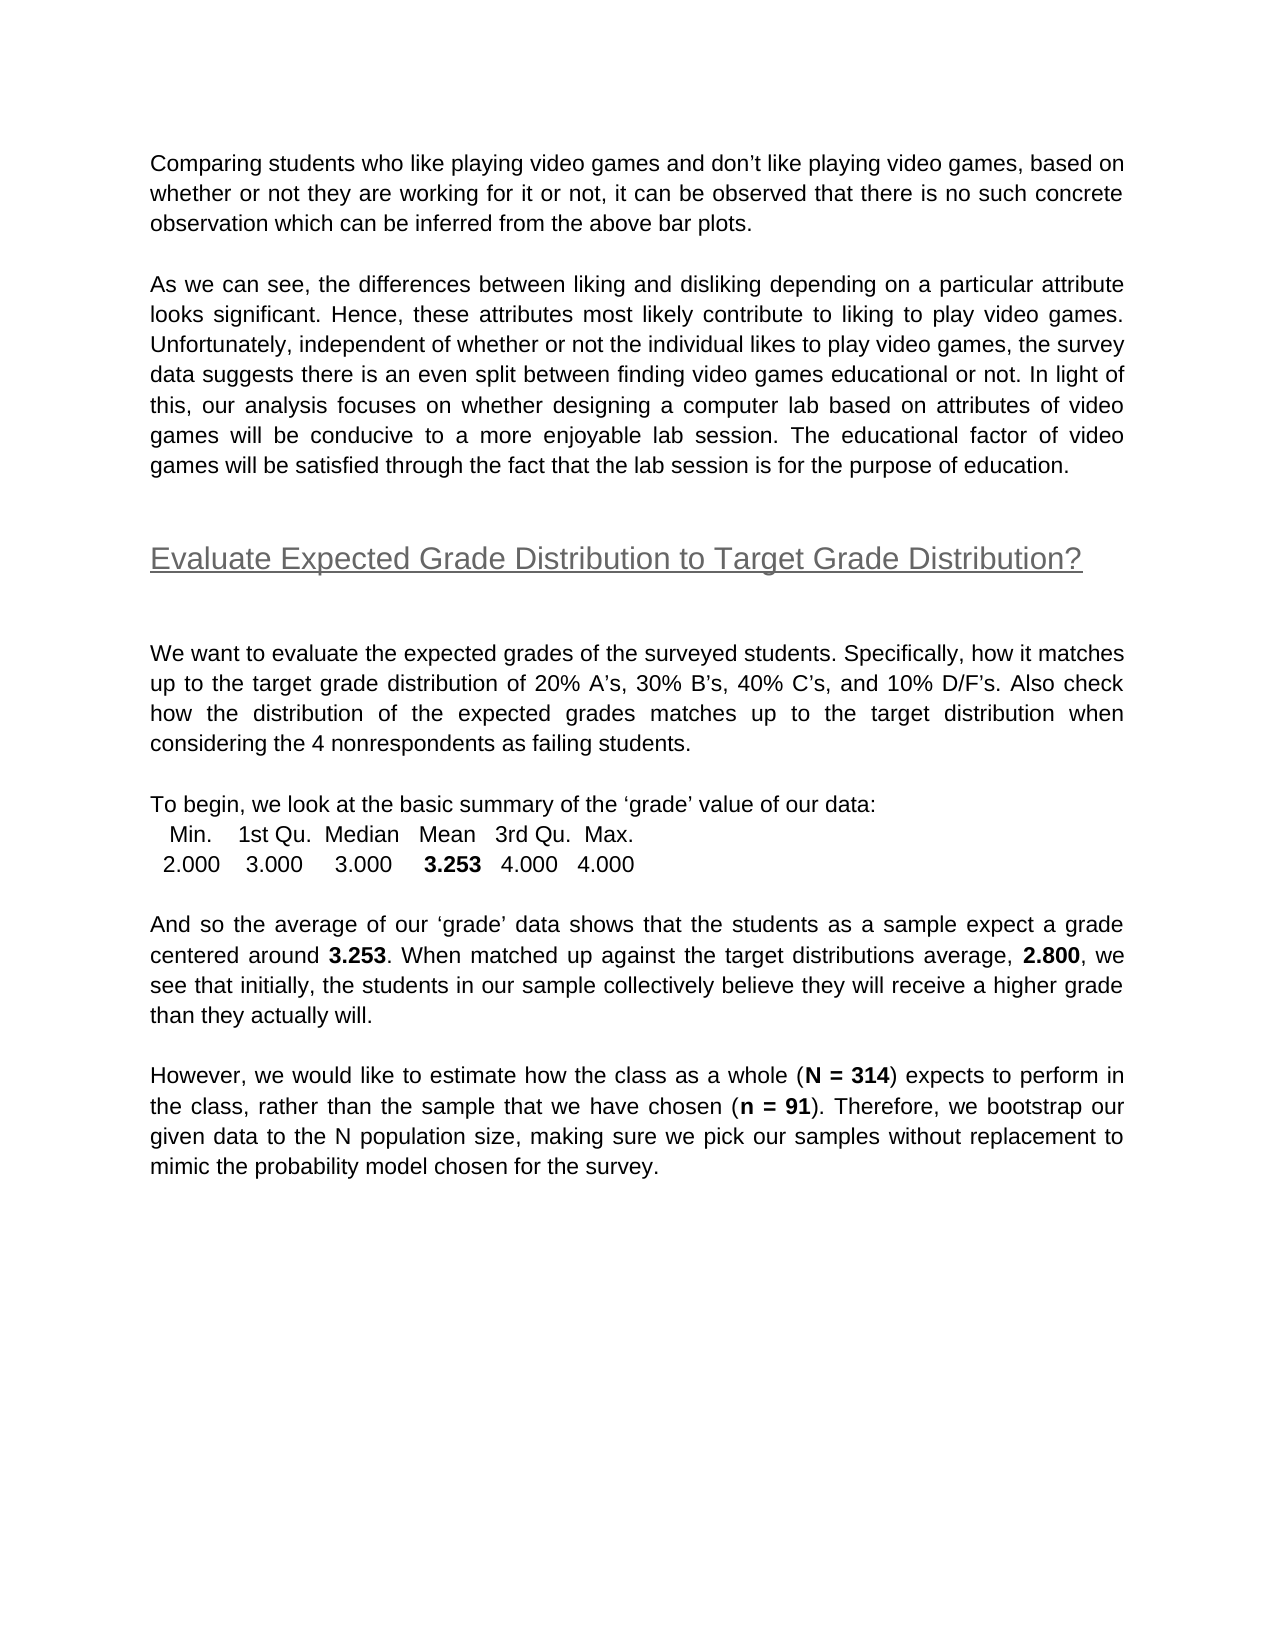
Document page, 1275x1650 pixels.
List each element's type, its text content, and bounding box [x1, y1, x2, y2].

subtitle Evaluate Expected Grade Distribution to Target Grade Distribution? [150, 540, 1125, 576]
text 2.000 3.000 3.000 3.253 4.000 4.000 [150, 851, 1125, 877]
text As we can see, the differences between liking and disliking depending on a particular attribute looks significant. Hence, these attributes most likely contribute to liking to play video games. Unfortunately, independent of whether or not the individual likes to play video games, the survey data suggests there is an even split between finding video games educational or not. In light of this, our analysis focuses on whether designing a computer lab based on attributes of video games will be conducive to a more enjoyable lab session. The educational factor of video games will be satisfied through the fact that the lab session is for the purpose of education. [150, 271, 1125, 478]
text To begin, we look at the basic summary of the ‘grade’ value of our data: [150, 791, 1125, 817]
text However, we would like to estimate how the class as a whole (N = 314) expects to perform in the class, rather than the sample that we have chosen (n = 91). Therefore, we bootstrap our given data to the N population size, making sure we pick our samples without replacement to mimic the probability model chosen for the survey. [150, 1062, 1125, 1179]
text Comparing students who like playing video games and don’t like playing video games, based on whether or not they are working for it or not, it can be observed that there is no such concrete observation which can be inferred from the above bar plots. [150, 150, 1125, 237]
text We want to evaluate the expected grades of the surveyed students. Specifically, how it matches up to the target grade distribution of 20% A’s, 30% B’s, 40% C’s, and 10% D/F’s. Also check how the distribution of the expected grades matches up to the target distribution when considering the 4 nonrespondents as failing students. [150, 639, 1125, 756]
text And so the average of our ‘grade’ data shows that the students as a sample expect a grade centered around 3.253. When matched up against the target distributions average, 2.800, we see that initially, the students in our sample collectively believe they will receive a higher grade than they actually will. [150, 911, 1125, 1028]
text Min. 1st Qu. Median Mean 3rd Qu. Max. [150, 821, 1125, 847]
